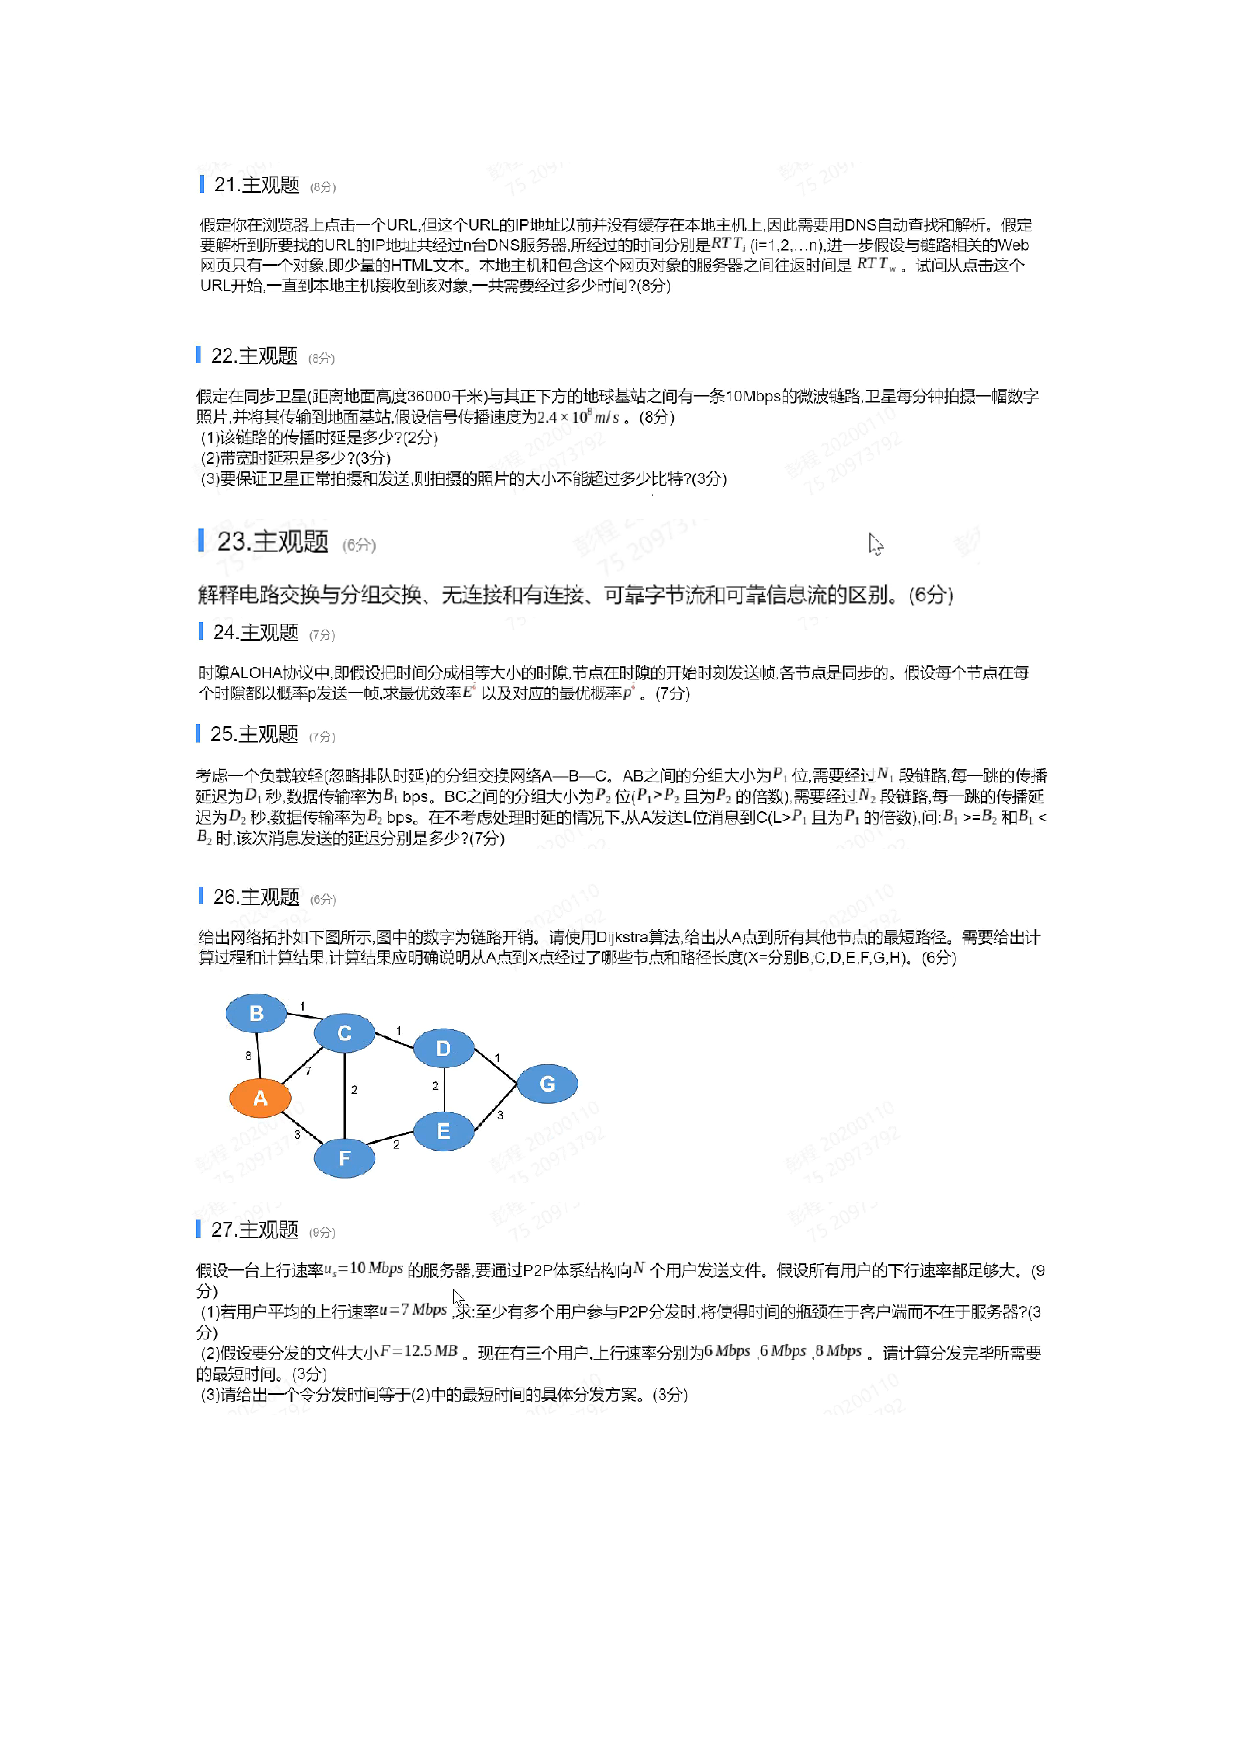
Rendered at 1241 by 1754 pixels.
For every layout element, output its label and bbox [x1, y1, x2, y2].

picture [187, 162, 1053, 308]
picture [187, 714, 1053, 849]
picture [187, 1202, 1053, 1415]
picture [187, 877, 1053, 1183]
picture [187, 617, 1053, 708]
picture [187, 324, 1053, 496]
picture [187, 519, 981, 615]
